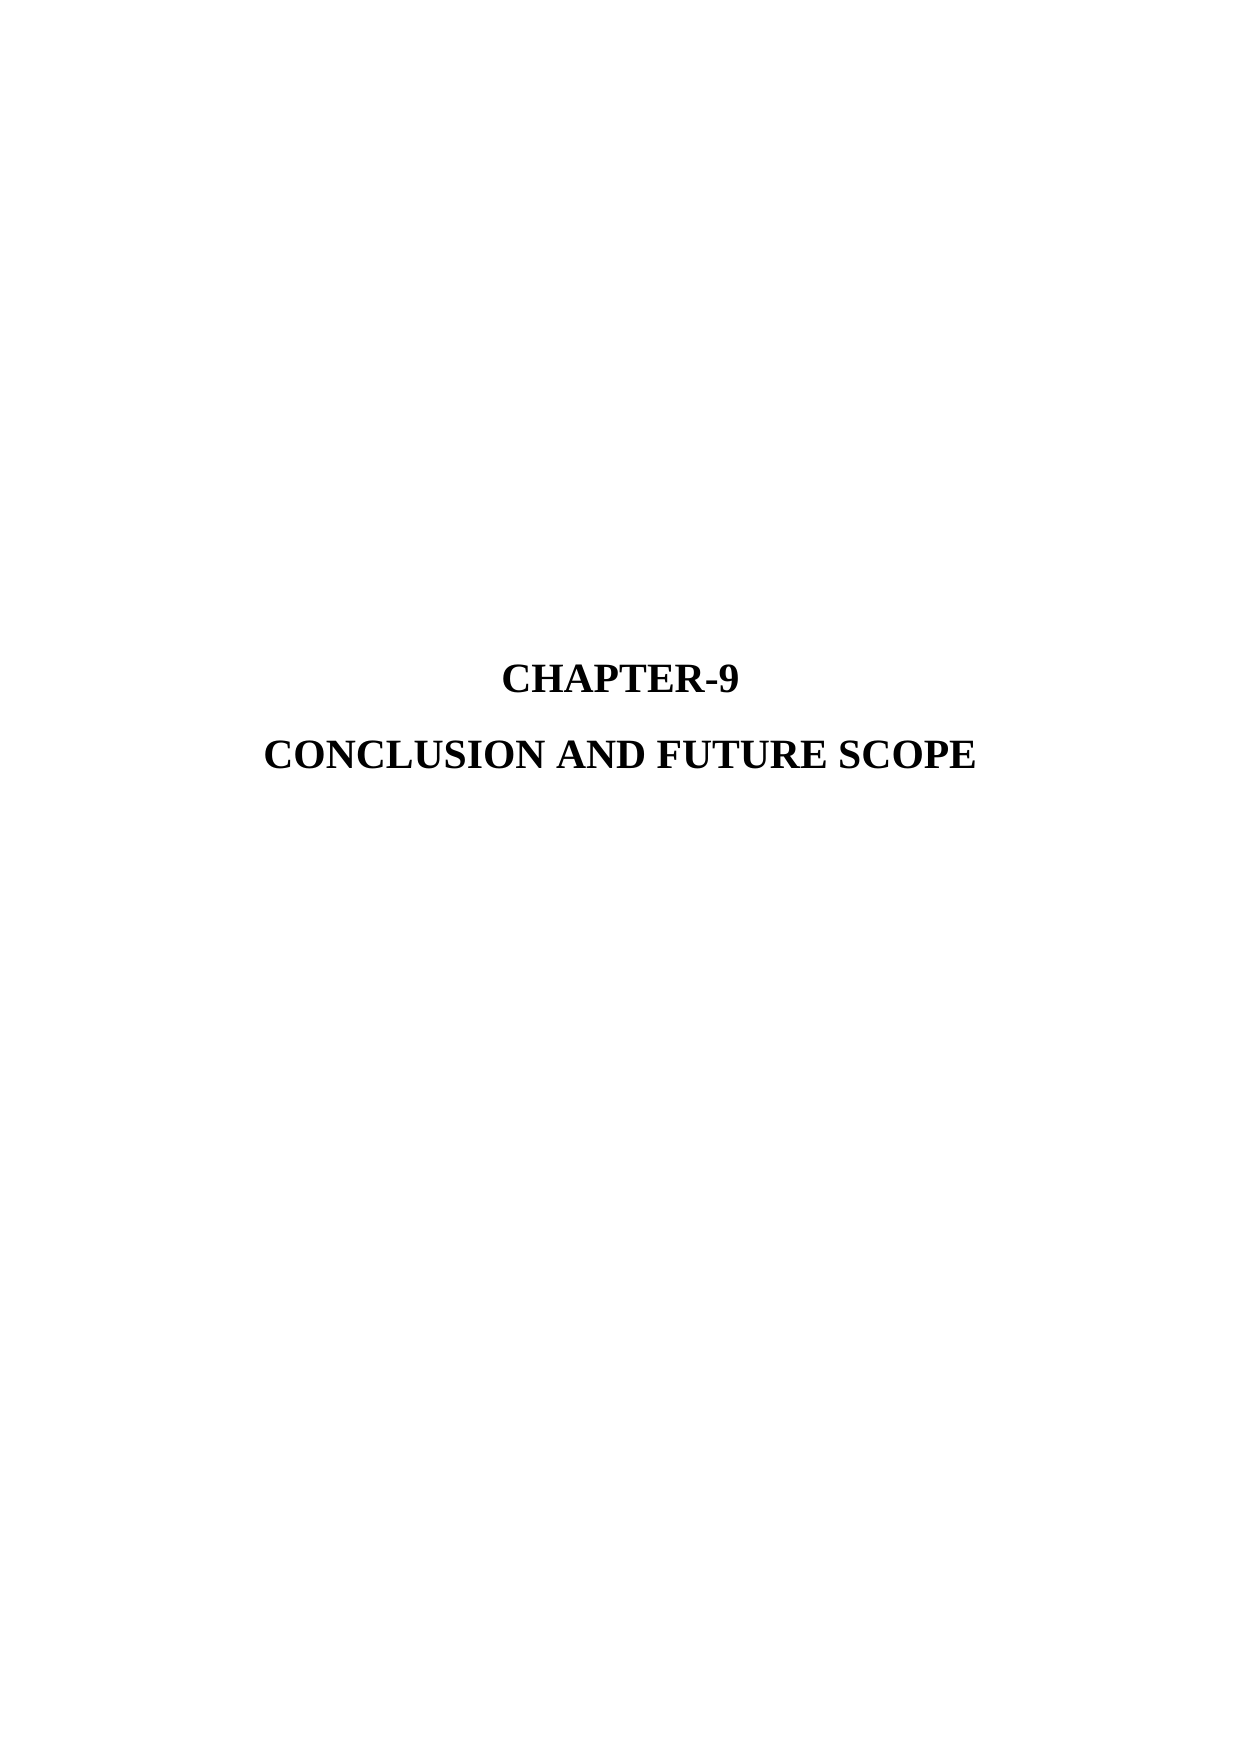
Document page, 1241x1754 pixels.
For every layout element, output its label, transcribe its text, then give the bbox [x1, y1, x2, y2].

text CHAPTER-9 [150, 653, 1090, 701]
text CONCLUSION AND FUTURE SCOPE [150, 729, 1090, 777]
